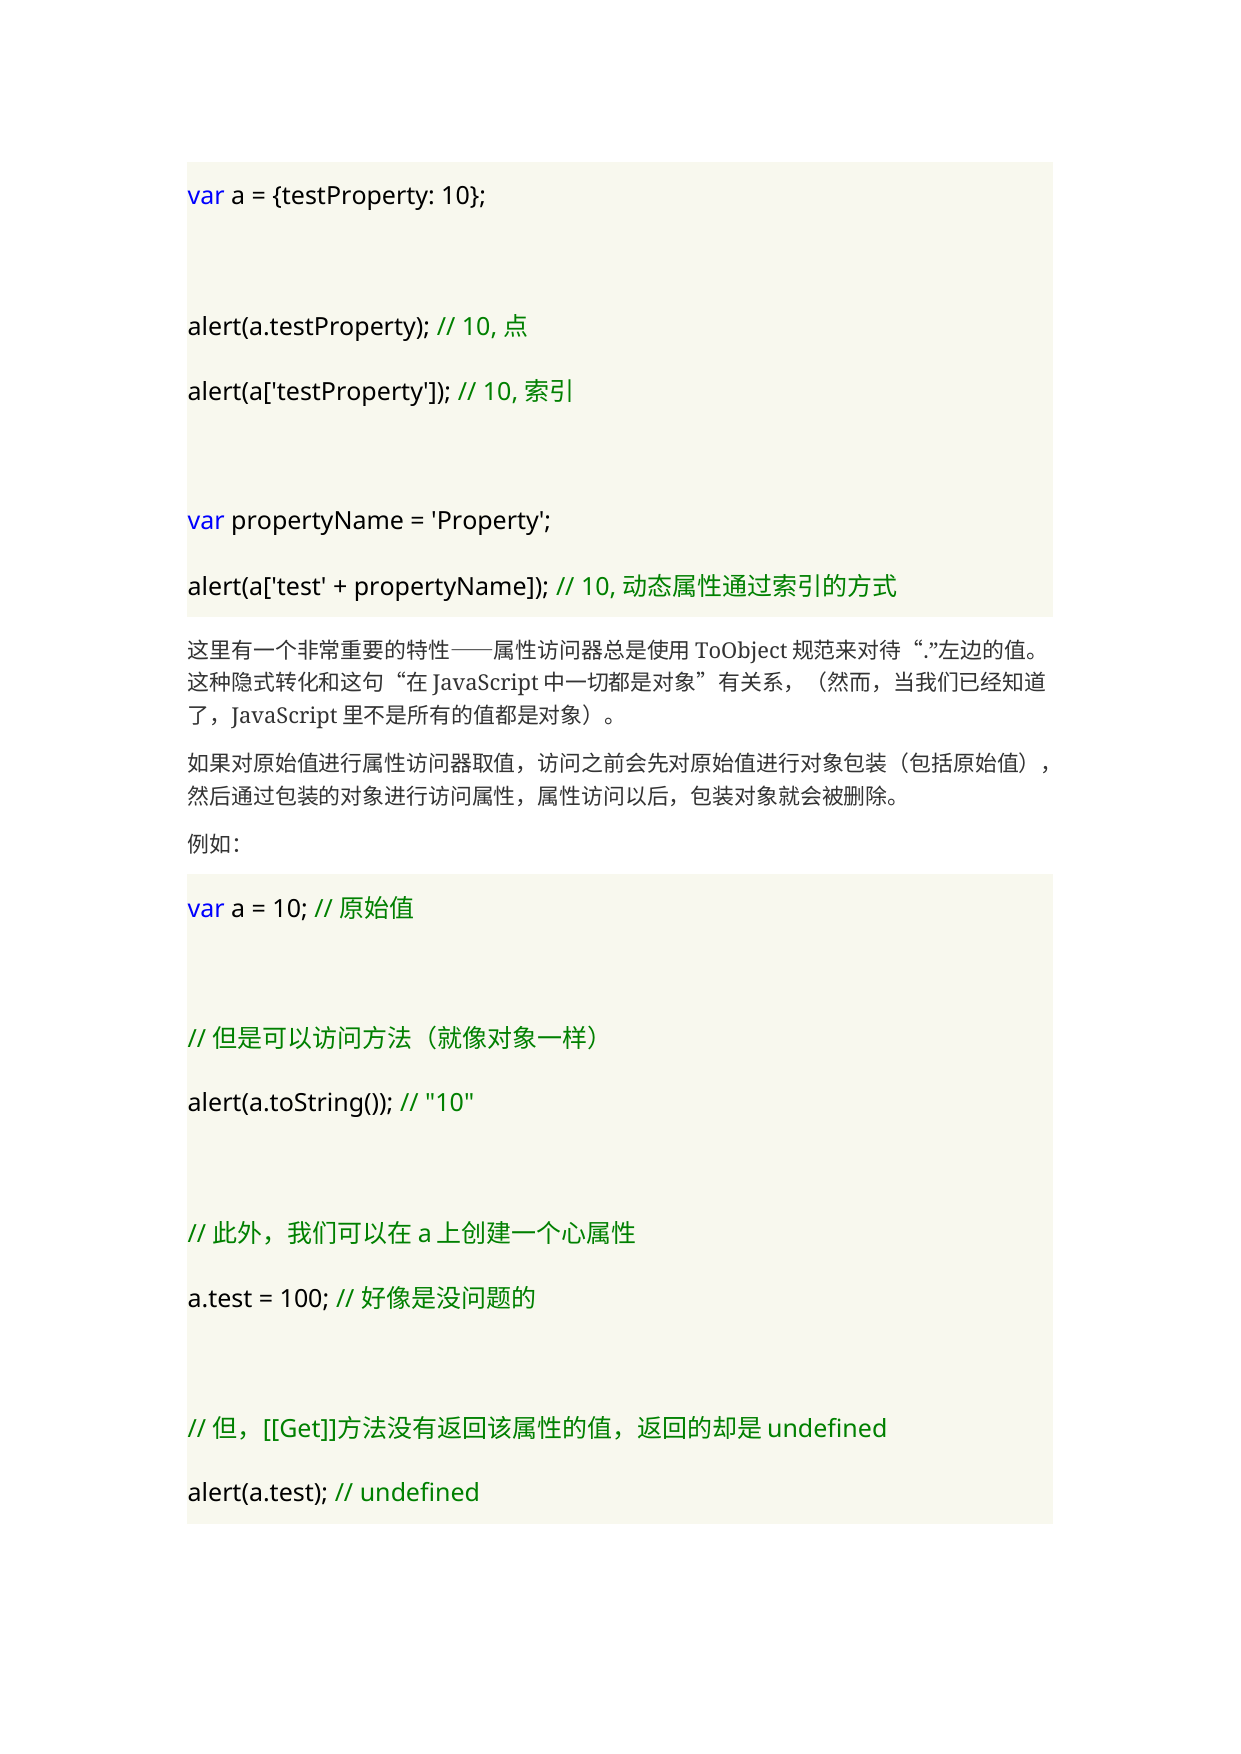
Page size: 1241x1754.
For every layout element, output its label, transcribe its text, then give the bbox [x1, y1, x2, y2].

text 如果对原始值进行属性访问器取值，访问之前会先对原始值进行对象包装（包括原始值），然后通过包装的对象进行访问属性，属性访问以后，包装对象就会被删除。 [187, 746, 1053, 811]
text 例如： [187, 826, 1053, 859]
text var a = 10; // 原始值 // 但是可以访问方法（就像对象一样） alert(a.toString()); // "10" // 此外，我们可以在a上创建一个心属性 a.test = 100; // 好像是没问题的 // 但，[[Get]]方法没有返回该属性的值，返回的却是undefined alert(a.test); // undefined [187, 874, 1053, 1524]
text var a = {testProperty: 10}; alert(a.testProperty); // 10, 点 alert(a['testProperty']); // 10, 索引 var propertyName = 'Property'; alert(a['test' + propertyName]); // 10, 动态属性通过索引的方式 [187, 162, 1053, 617]
text 这里有一个非常重要的特性——属性访问器总是使用ToObject规范来对待“.”左边的值。这种隐式转化和这句“在JavaScript中一切都是对象”有关系，（然而，当我们已经知道了，JavaScript里不是所有的值都是对象）。 [187, 633, 1053, 730]
